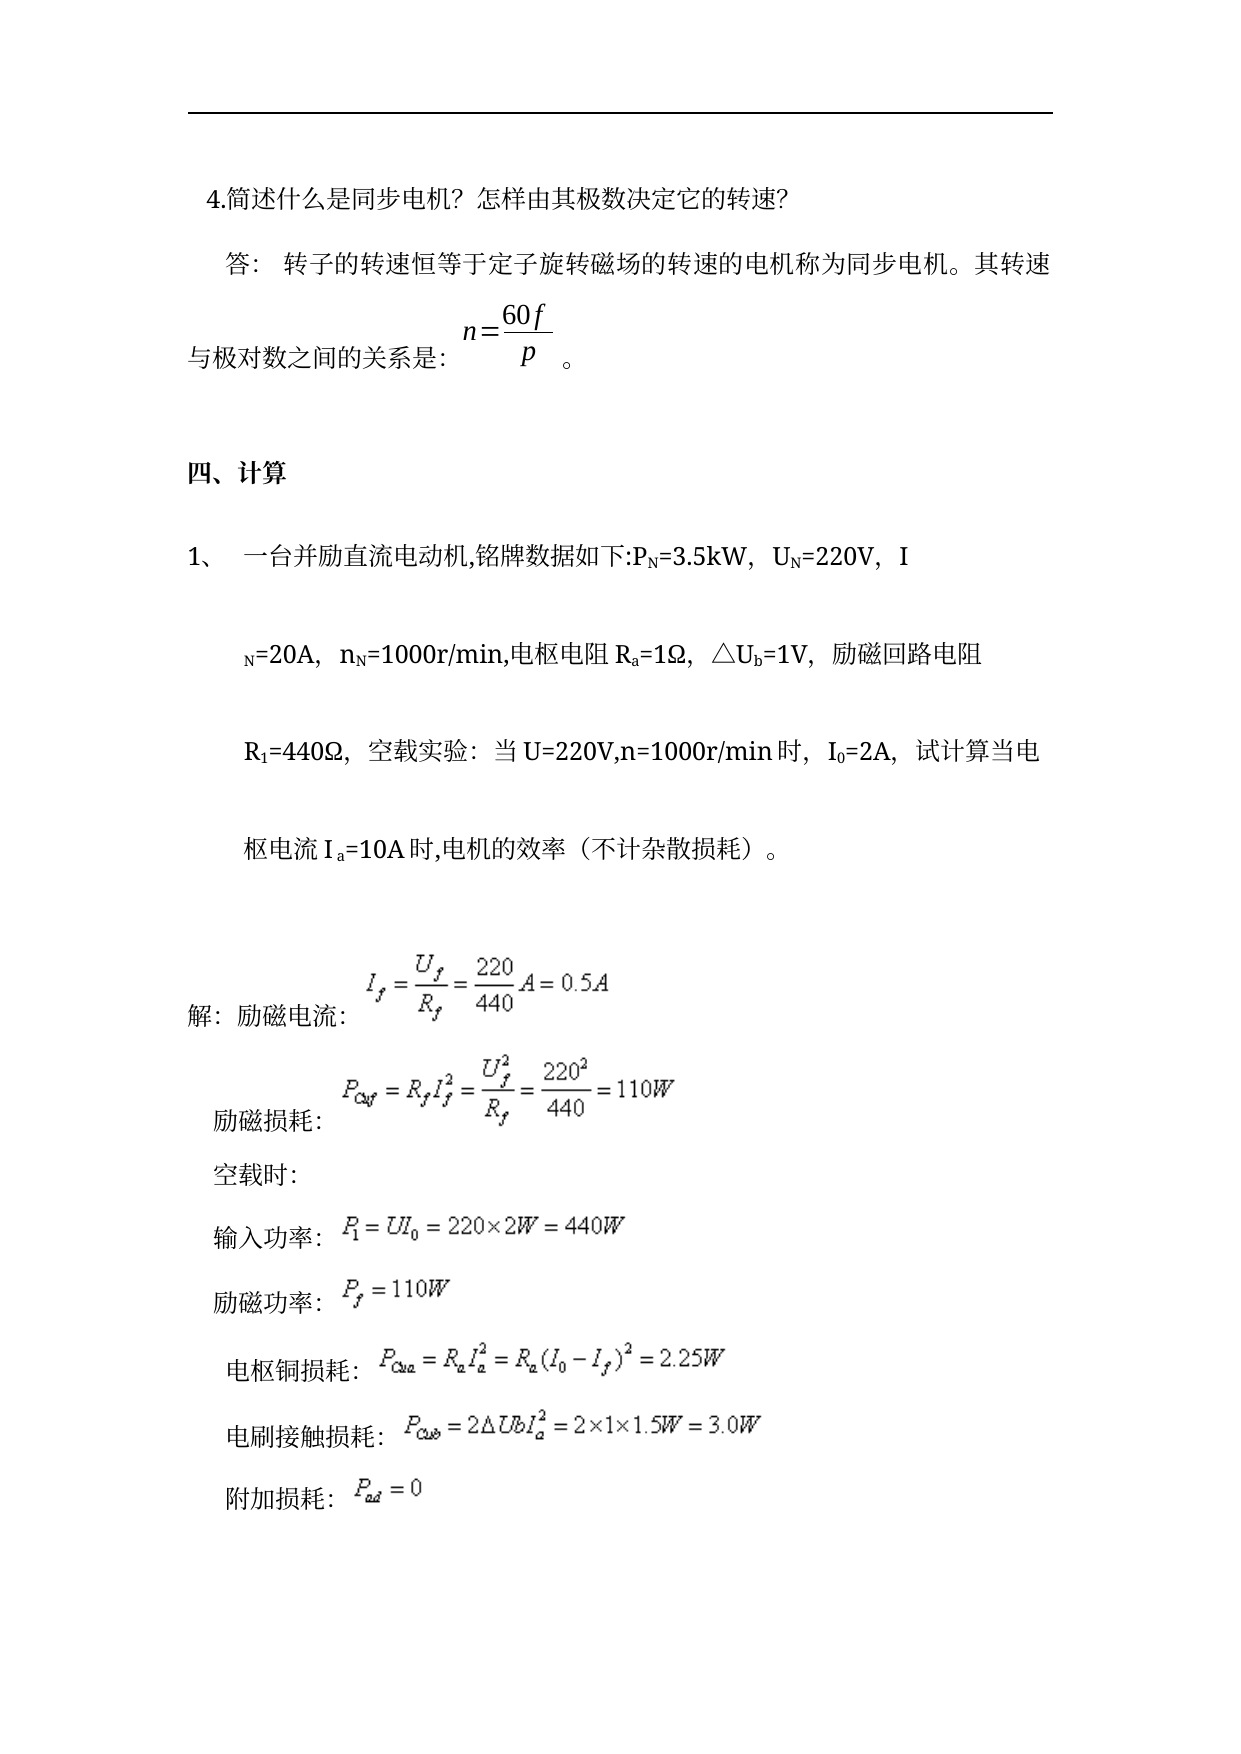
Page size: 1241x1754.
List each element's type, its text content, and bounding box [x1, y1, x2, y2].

picture [338, 1050, 681, 1131]
text 附加损耗： [187, 1471, 1053, 1516]
picture [362, 947, 613, 1026]
text 励磁功率： [187, 1272, 1053, 1320]
text 空载时： [187, 1156, 1053, 1192]
text 四、计算 [187, 439, 1053, 504]
picture [350, 1471, 426, 1509]
picture [338, 1209, 629, 1247]
picture [375, 1338, 730, 1381]
picture [338, 1272, 454, 1313]
list 一台并励直流电动机,铭牌数据如下:PN=3.5kW，UN=220V，I N=20A，nN=1000r/min,电枢电阻Ra=1Ω，△Ub=1V，励磁回路电阻R1=440Ω，空载实验：当U=220V,n=1000r/min时，I0=2A，试计算当电枢电流I a=10A时,电机的效率（不计杂散损耗）。 [187, 522, 1053, 880]
picture [400, 1405, 766, 1446]
text 答： 转子的转速恒等于定子旋转磁场的转速的电机称为同步电机。其转速与极对数之间的关系是： 。 [187, 245, 1053, 375]
text 4.简述什么是同步电机？怎样由其极数决定它的转速？ [187, 162, 1053, 227]
